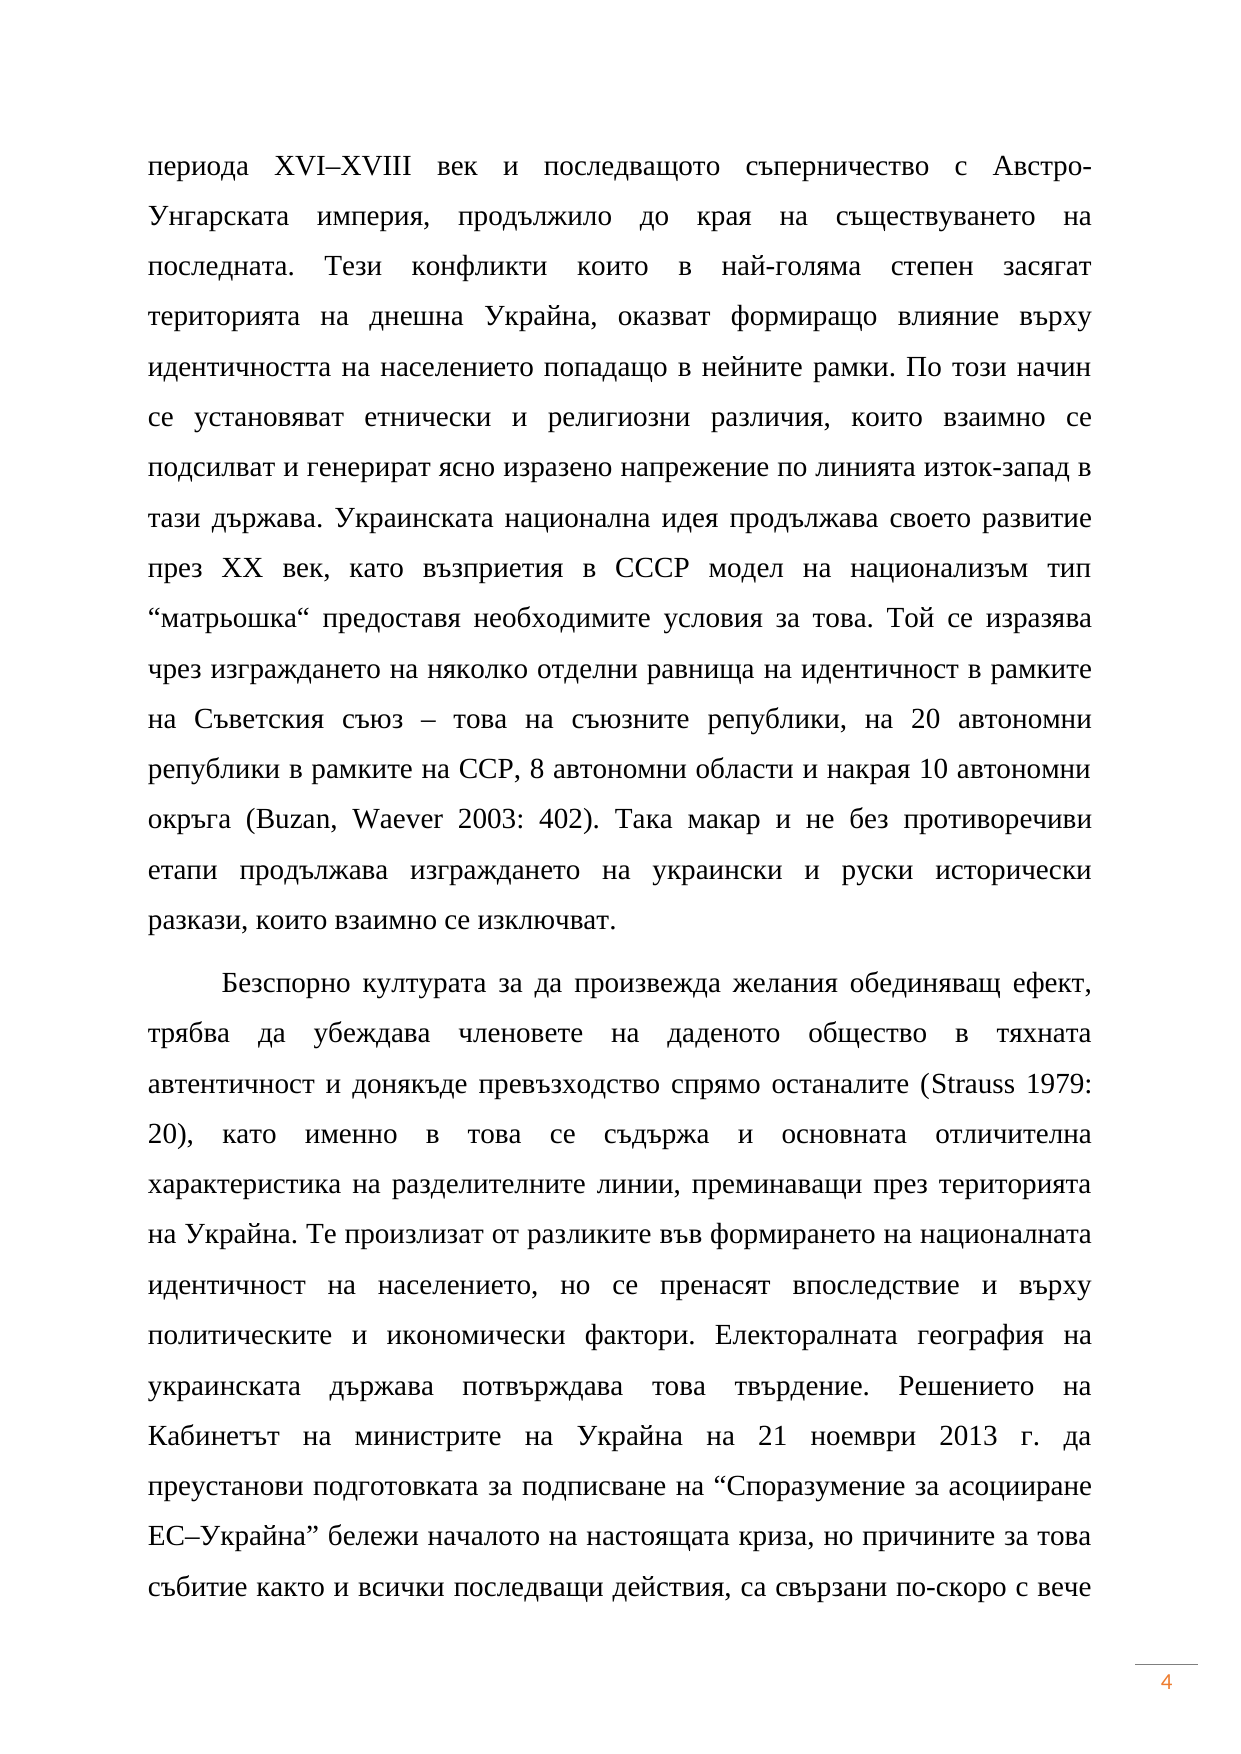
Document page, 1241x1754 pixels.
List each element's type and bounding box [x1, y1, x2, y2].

text [148, 148, 1093, 936]
text [148, 965, 1093, 1602]
